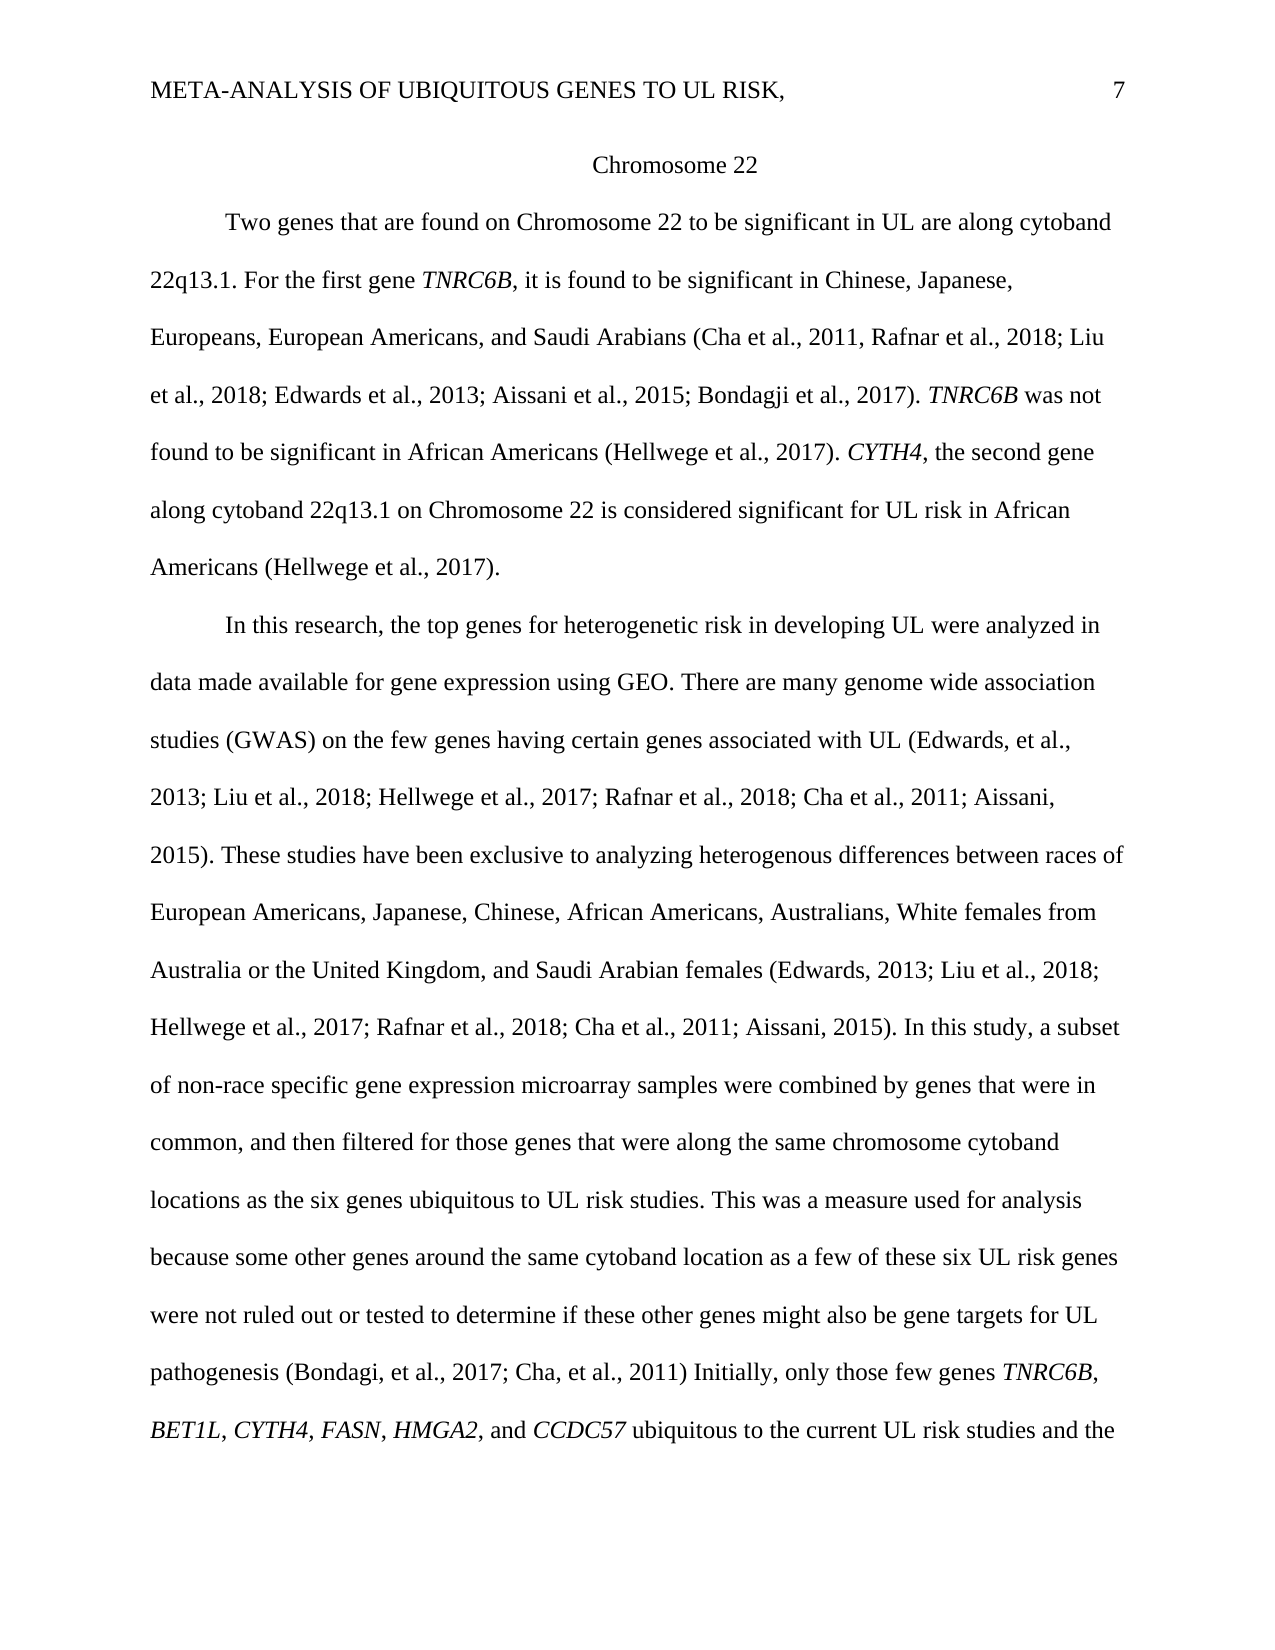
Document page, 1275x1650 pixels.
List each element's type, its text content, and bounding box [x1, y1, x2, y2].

text Two genes that are found on Chromosome 22 to be significant in UL are along cytoband 22q13.1. For the first gene TNRC6B, it is found to be significant in Chinese, Japanese, Europeans, European Americans, and Saudi Arabians (Cha et al., 2011, Rafnar et al., 2018; Liu et al., 2018; Edwards et al., 2013; Aissani et al., 2015; Bondagji et al., 2017). TNRC6B was not found to be significant in African Americans (Hellwege et al., 2017). CYTH4, the second gene along cytoband 22q13.1 on Chromosome 22 is considered significant for UL risk in African Americans (Hellwege et al., 2017). [150, 207, 1125, 581]
text Chromosome 22 [150, 150, 1125, 179]
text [150, 610, 1125, 1444]
